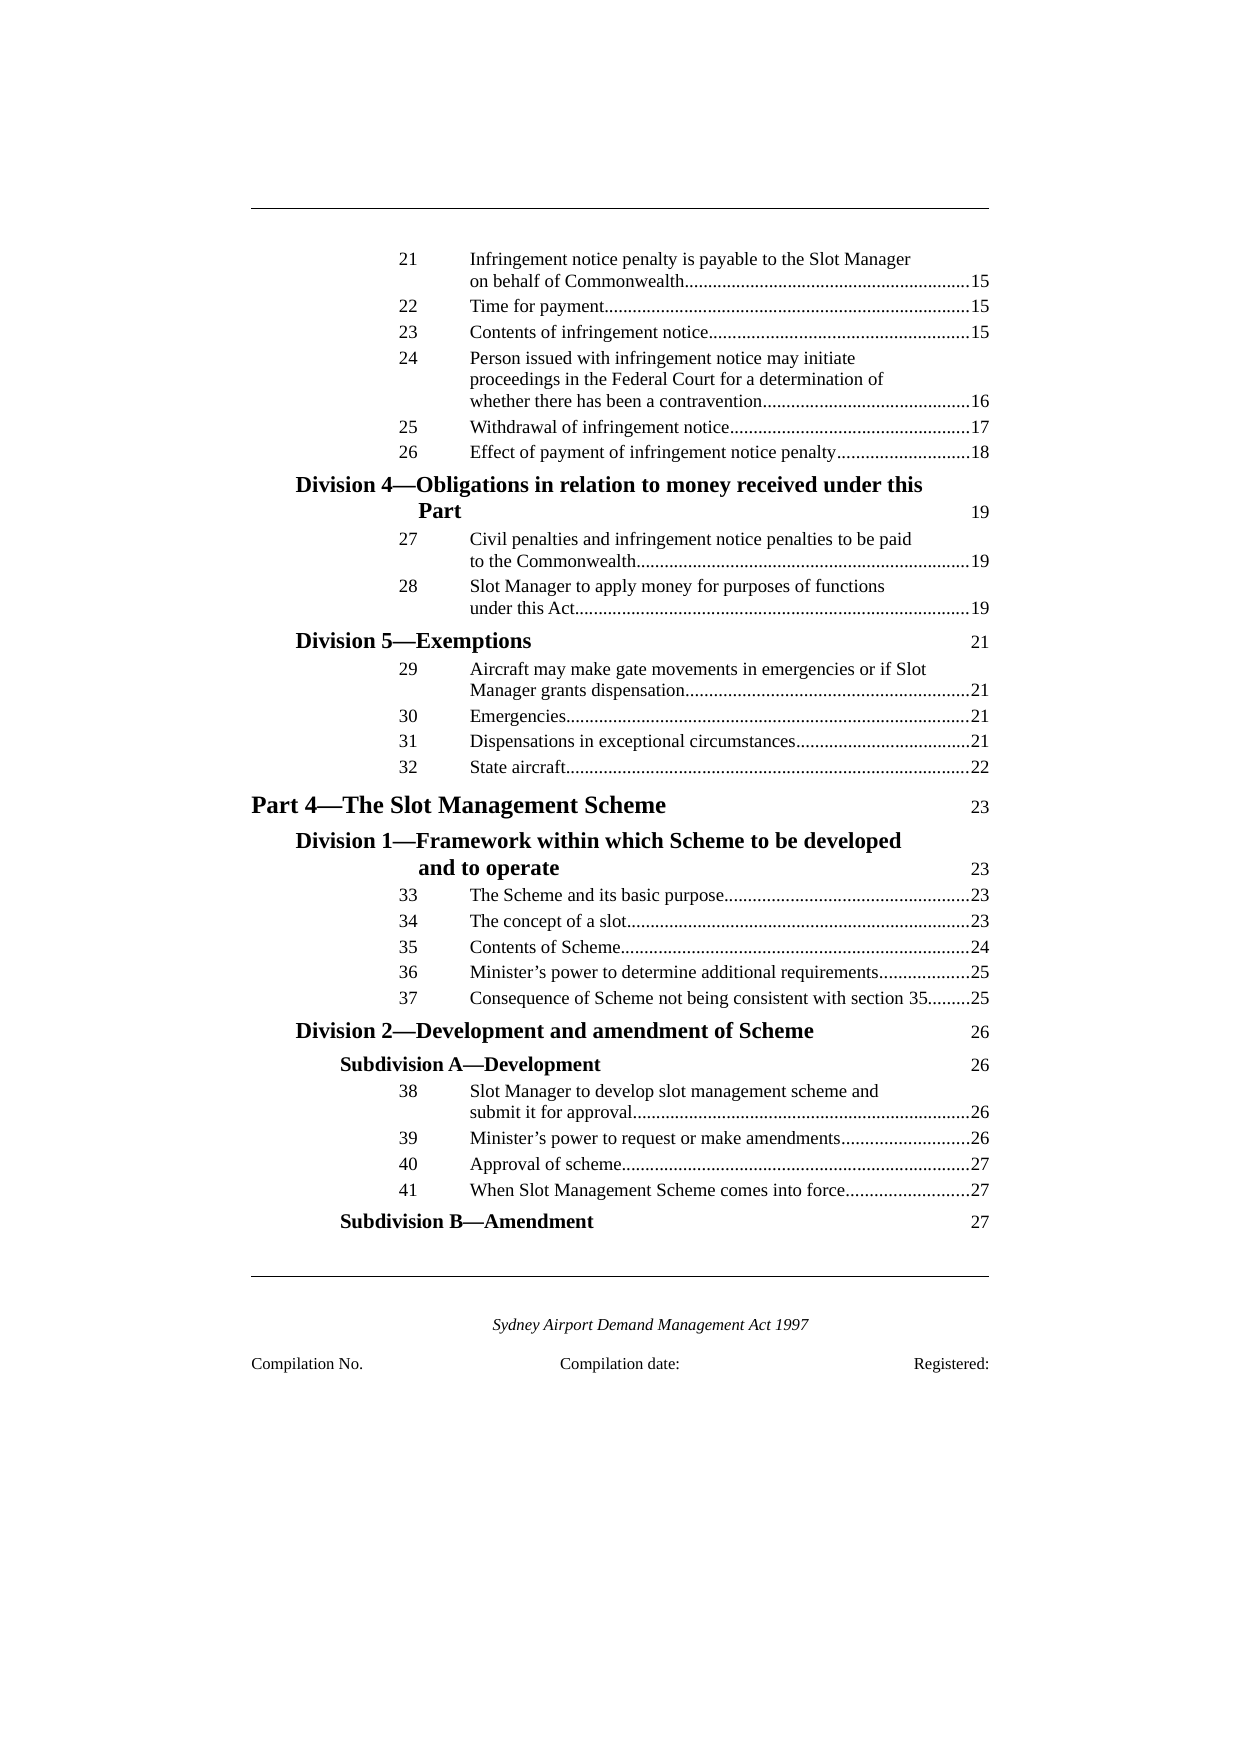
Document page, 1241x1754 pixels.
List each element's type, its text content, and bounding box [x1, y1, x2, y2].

text Division 5—Exemptions 21 [295, 627, 930, 653]
text 29 Aircraft may make gate movements in emergencies or if Slot Manager grants dispensation 21 [399, 657, 930, 701]
text 40 Approval of scheme 27 [399, 1153, 930, 1174]
text Division 1—Framework within which Scheme to be developed and to operate 23 [295, 827, 930, 880]
text 26 Effect of payment of infringement notice penalty 18 [399, 441, 930, 463]
text Division 4—Obligations in relation to money received under this Part 19 [295, 471, 930, 524]
text 34 The concept of a slot 23 [399, 910, 930, 931]
text 38 Slot Manager to develop slot management scheme and submit it for approval 26 [399, 1080, 930, 1123]
text 32 State aircraft 22 [399, 756, 930, 778]
text 37 Consequence of Scheme not being consistent with section 35 25 [399, 987, 930, 1009]
text 23 Contents of infringement notice 15 [399, 321, 930, 343]
text 25 Withdrawal of infringement notice 17 [399, 416, 930, 437]
text Division 2—Development and amendment of Scheme 26 [295, 1017, 930, 1043]
text 28 Slot Manager to apply money for purposes of functions under this Act 19 [399, 575, 930, 618]
text Part 4—The Slot Management Scheme 23 [251, 790, 930, 819]
text 33 The Scheme and its basic purpose 23 [399, 884, 930, 906]
text Subdivision A—Development 26 [340, 1052, 930, 1076]
text 22 Time for payment 15 [399, 295, 930, 317]
text 21 Infringement notice penalty is payable to the Slot Manager on behalf of Commonwealth 15 [399, 248, 930, 291]
text 30 Emergencies 21 [399, 705, 930, 726]
text 39 Minister’s power to request or make amendments 26 [399, 1127, 930, 1149]
text 27 Civil penalties and infringement notice penalties to be paid to the Commonwealth 19 [399, 528, 930, 571]
text Subdivision B—Amendment 27 [340, 1208, 930, 1233]
text 35 Contents of Scheme 24 [399, 936, 930, 957]
text 36 Minister’s power to determine additional requirements 25 [399, 961, 930, 983]
text 41 When Slot Management Scheme comes into force 27 [399, 1179, 930, 1200]
text 31 Dispensations in exceptional circumstances 21 [399, 730, 930, 752]
text 24 Person issued with infringement notice may initiate proceedings in the Federal Court for a determination of whether there has been a contravention 16 [399, 347, 930, 411]
